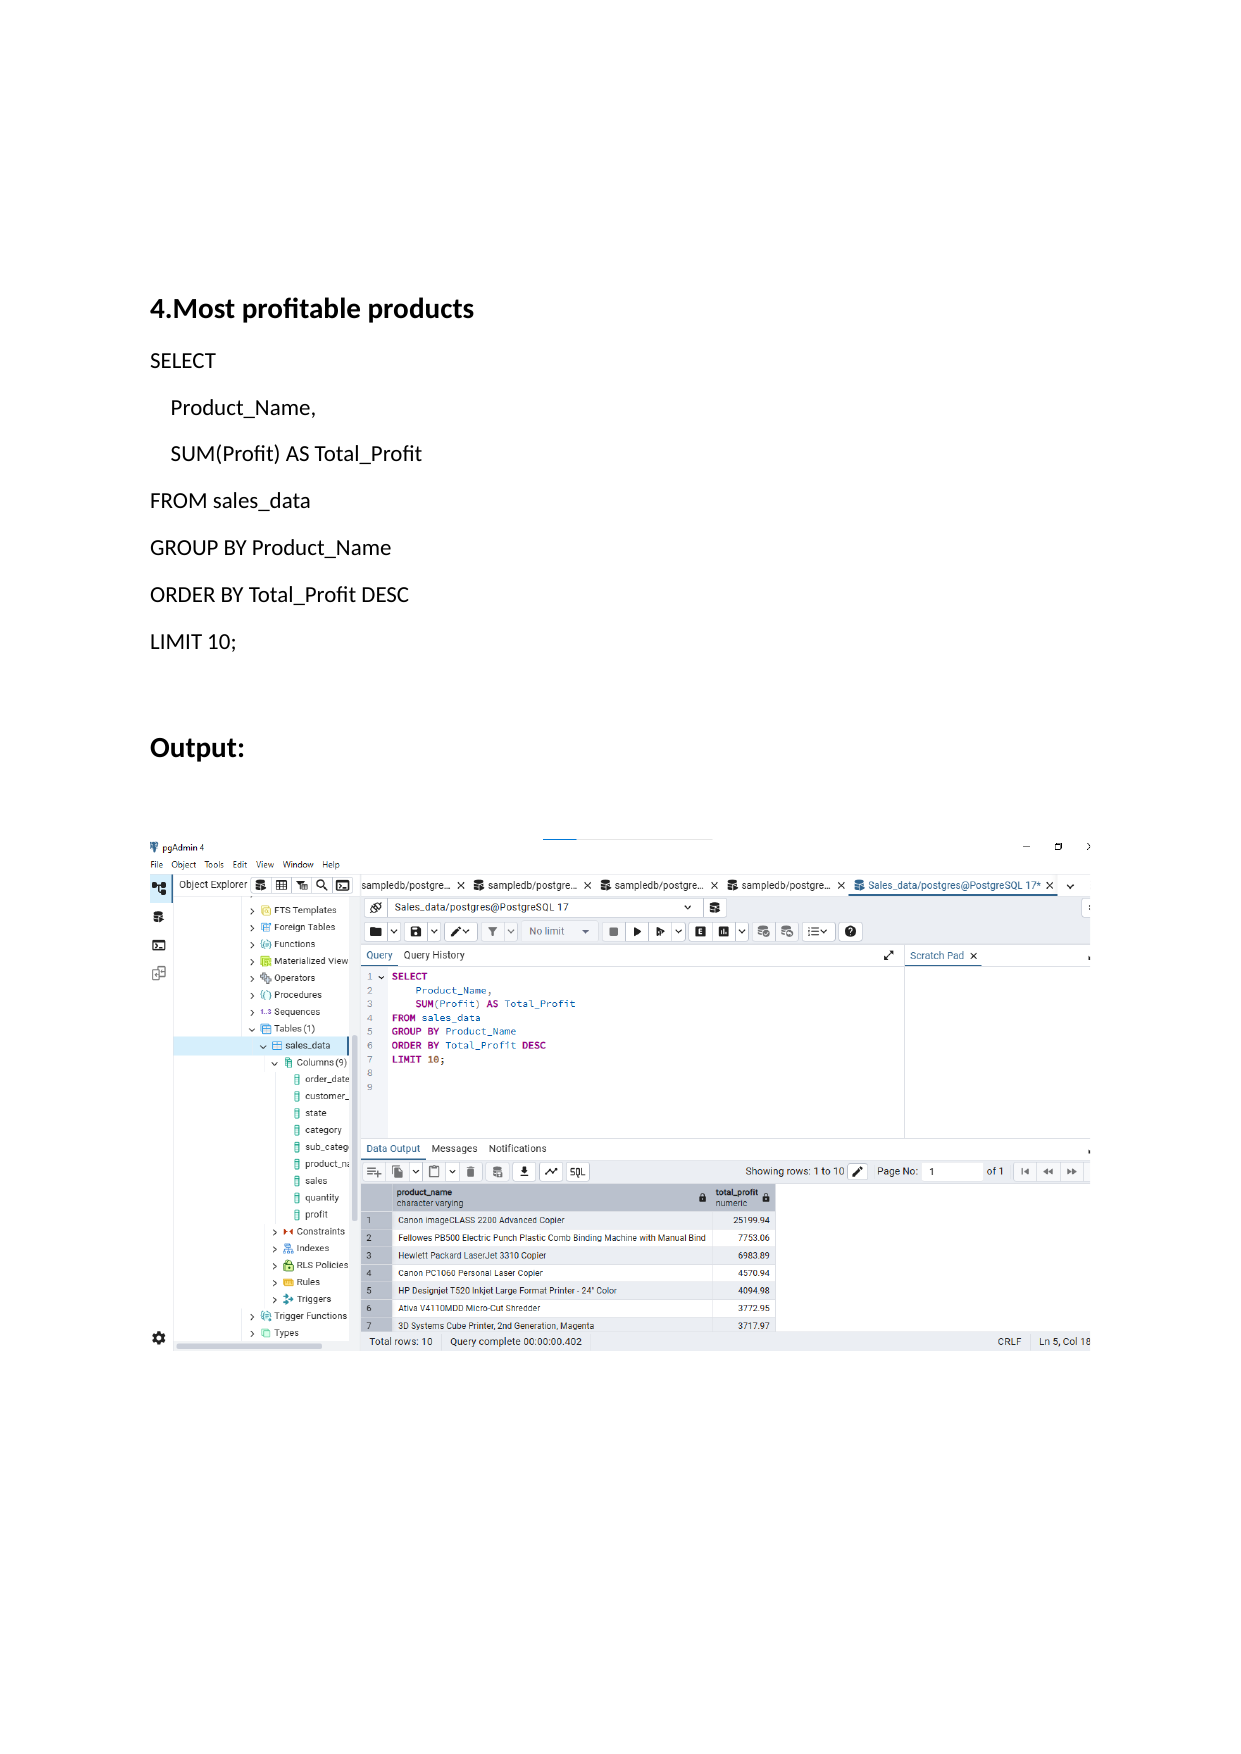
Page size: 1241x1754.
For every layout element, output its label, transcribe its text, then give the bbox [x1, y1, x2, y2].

text ORDER BY Total_Profit DESC [150, 580, 1090, 608]
text SUM(Profit) AS Total_Profit [150, 439, 1090, 467]
text Output: [150, 729, 1090, 764]
text 4.Most profitable products [150, 291, 1090, 326]
picture [150, 839, 1091, 1351]
text LIMIT 10; [150, 627, 1090, 655]
text GROUP BY Product_Name [150, 533, 1090, 561]
text Product_Name, [150, 393, 1090, 421]
text FROM sales_data [150, 486, 1090, 514]
text SELECT [150, 346, 1090, 374]
